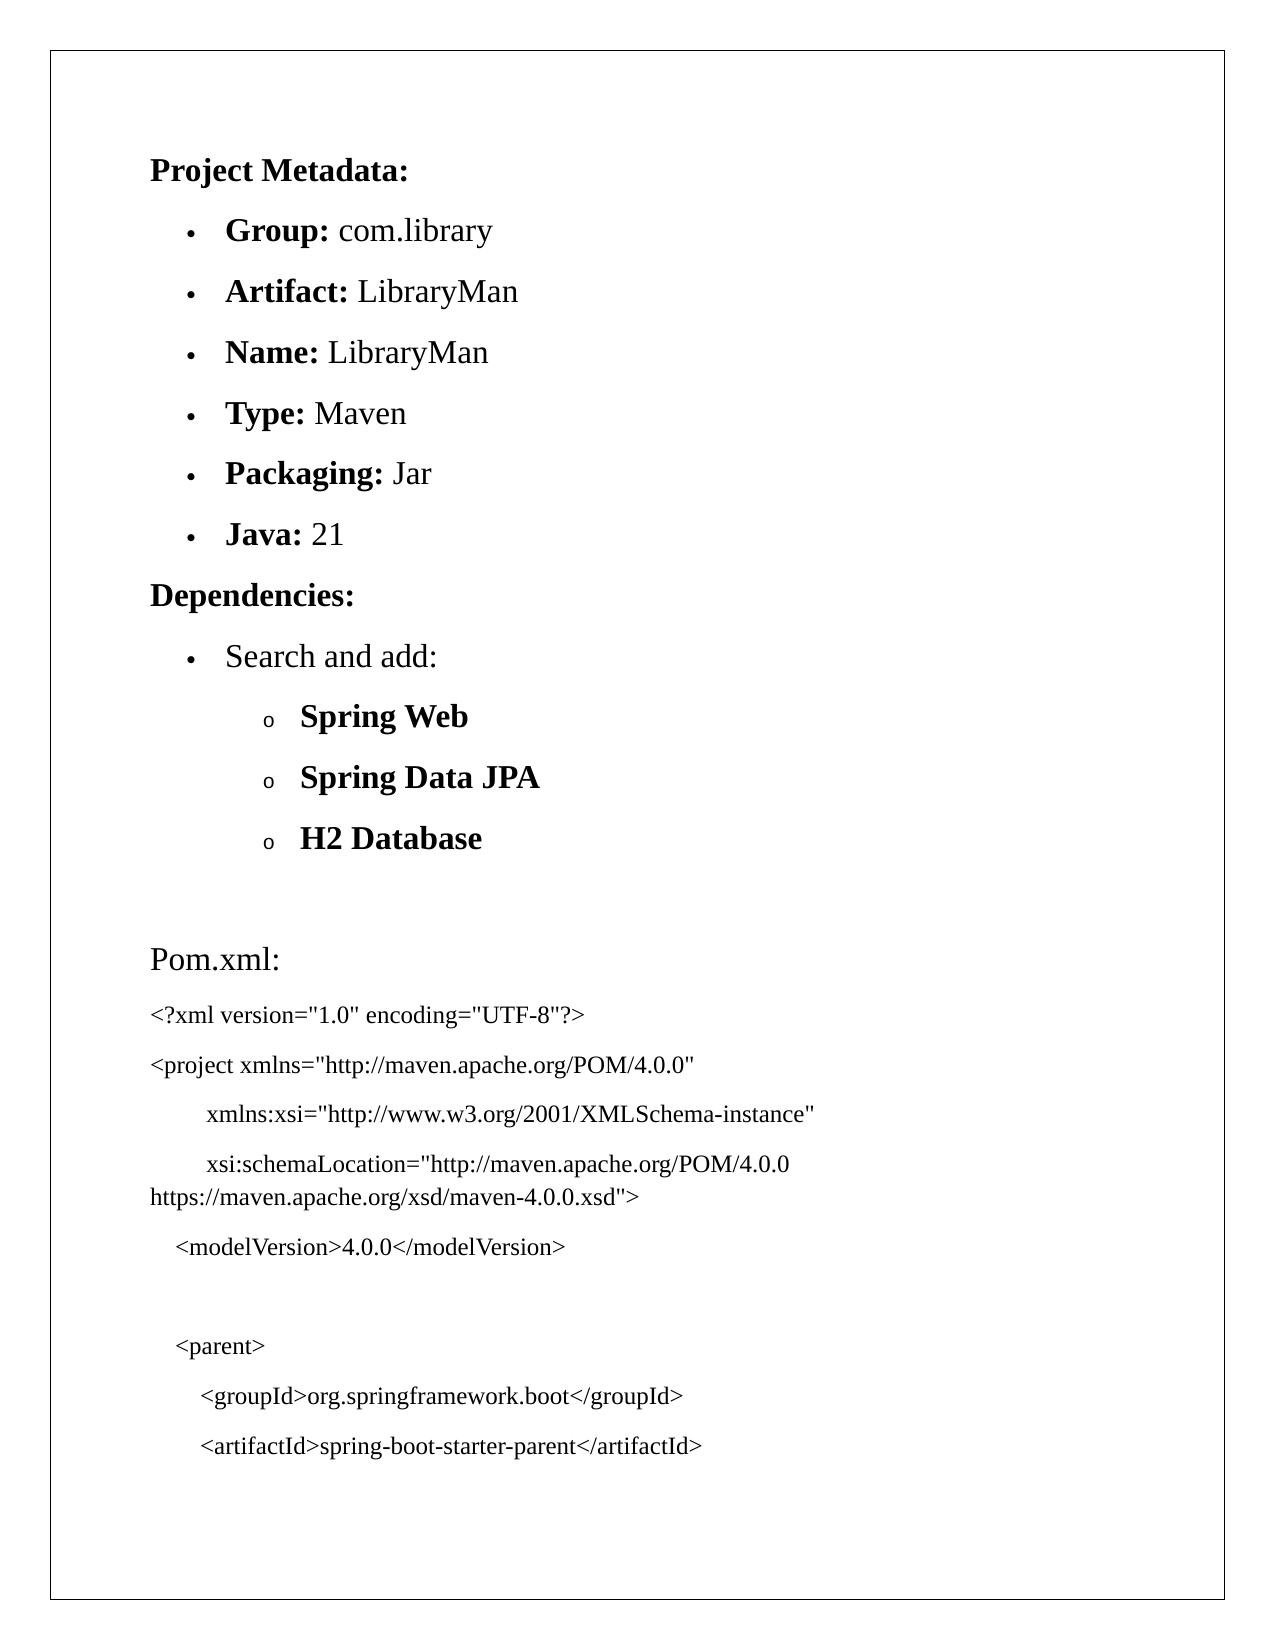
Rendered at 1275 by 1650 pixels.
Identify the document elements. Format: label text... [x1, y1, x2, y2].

list Spring Web [262, 697, 1125, 735]
text Project Metadata: [150, 150, 1125, 188]
list Artifact: LibraryMan [187, 271, 1125, 310]
text Pom.xml: [150, 939, 1125, 978]
text <?xml version="1.0" encoding="UTF-8"?> [150, 1000, 1125, 1029]
list Java: 21 [187, 514, 1125, 553]
list Group: com.library [187, 211, 1125, 249]
text <modelVersion>4.0.0</modelVersion> [150, 1232, 1125, 1261]
list H2 Database [262, 818, 1125, 856]
list Name: LibraryMan [187, 332, 1125, 371]
text xsi:schemaLocation="http://maven.apache.org/POM/4.0.0 https://maven.apache.org/xsd/maven-4.0.0.xsd"> [150, 1149, 1125, 1211]
list Packaging: Jar [187, 454, 1125, 492]
text <parent> [150, 1331, 1125, 1360]
text <project xmlns="http://maven.apache.org/POM/4.0.0" [150, 1050, 1125, 1079]
list Search and add: [187, 636, 1125, 674]
text <groupId>org.springframework.boot</groupId> [150, 1381, 1125, 1410]
list Spring Data JPA [262, 757, 1125, 796]
text Dependencies: [150, 575, 1125, 613]
text xmlns:xsi="http://www.w3.org/2001/XMLSchema-instance" [150, 1099, 1125, 1128]
text <artifactId>spring-boot-starter-parent</artifactId> [150, 1431, 1125, 1459]
list Type: Maven [187, 393, 1125, 431]
